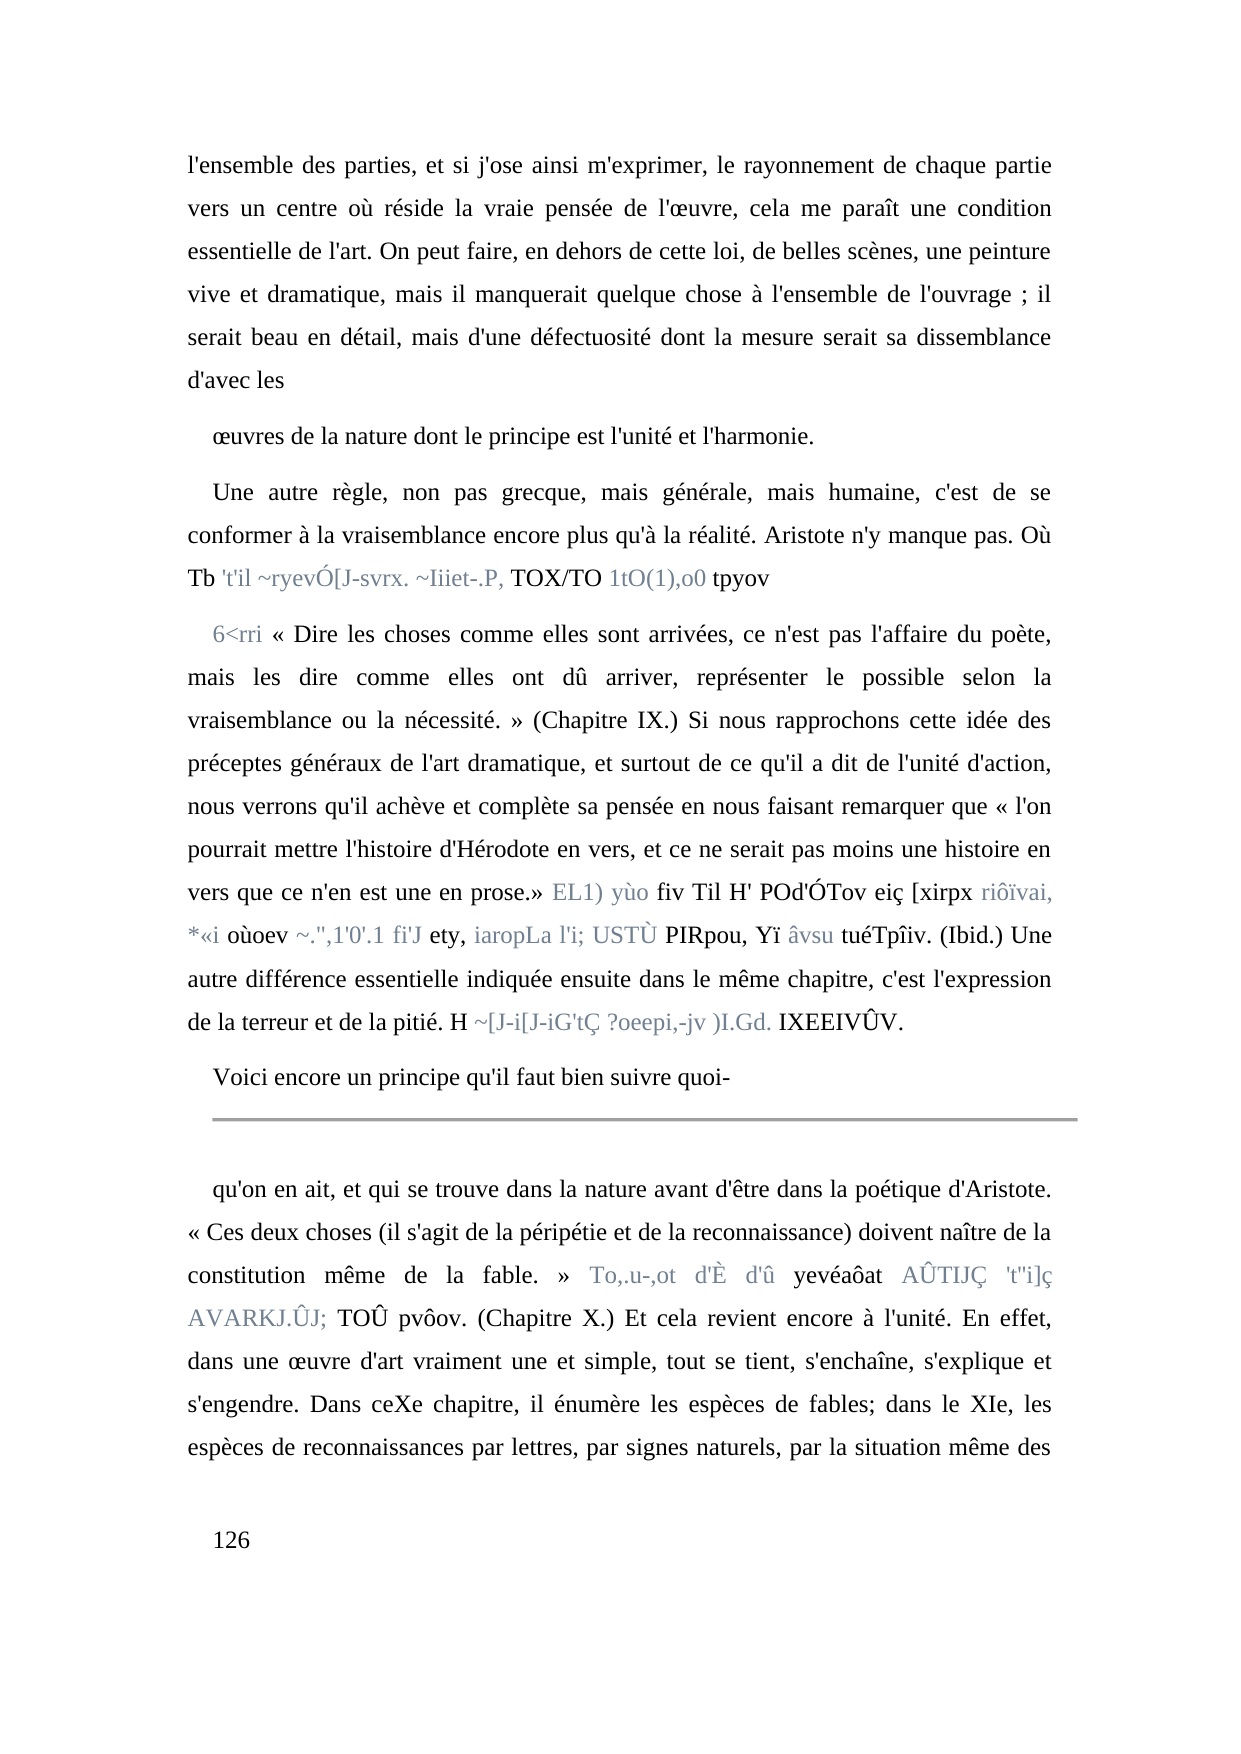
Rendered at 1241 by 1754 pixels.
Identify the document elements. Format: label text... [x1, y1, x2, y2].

text Voici encore un principe qu'il faut bien suivre quoi- [187, 1062, 1053, 1091]
text Une autre règle, non pas grecque, mais générale, mais humaine, c'est de se conformer à la vraisemblance encore plus qu'à la réalité. Aristote n'y manque pas. Où Tb 't'il ~ryevÓ[J-svrx. ~Iiiet-.P, TOX/TO 1tO(1),o0 tpyov [187, 477, 1053, 592]
text 6<rri « Dire les choses comme elles sont arrivées, ce n'est pas l'affaire du poète, mais les dire comme elles ont dû arriver, représenter le possible selon la vraisemblance ou la nécessité. » (Chapitre IX.) Si nous rapprochons cette idée des préceptes généraux de l'art dramatique, et surtout de ce qu'il a dit de l'unité d'action, nous verrons qu'il achève et complète sa pensée en nous faisant remarquer que « l'on pourrait mettre l'histoire d'Hérodote en vers, et ce ne serait pas moins une histoire en vers que ce n'en est une en prose.» EL1) yùo fiv Til H' POd'ÓTov eiç [xirpx riôïvai, *«i oùoev ~.",1'0'.1 fi'J ety, iaropLa l'i; USTÙ PIRpou, Yï âvsu tuéTpîiv. (Ibid.) Une autre différence essentielle indiquée ensuite dans le même chapitre, c'est l'expression de la terreur et de la pitié. H ~[J-i[J-iG'tÇ ?oeepi,-jv )I.Gd. IXEEIVÛV. [187, 619, 1053, 1036]
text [187, 150, 1053, 394]
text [187, 1174, 1053, 1461]
text œuvres de la nature dont le principe est l'unité et l'harmonie. [187, 421, 1053, 450]
